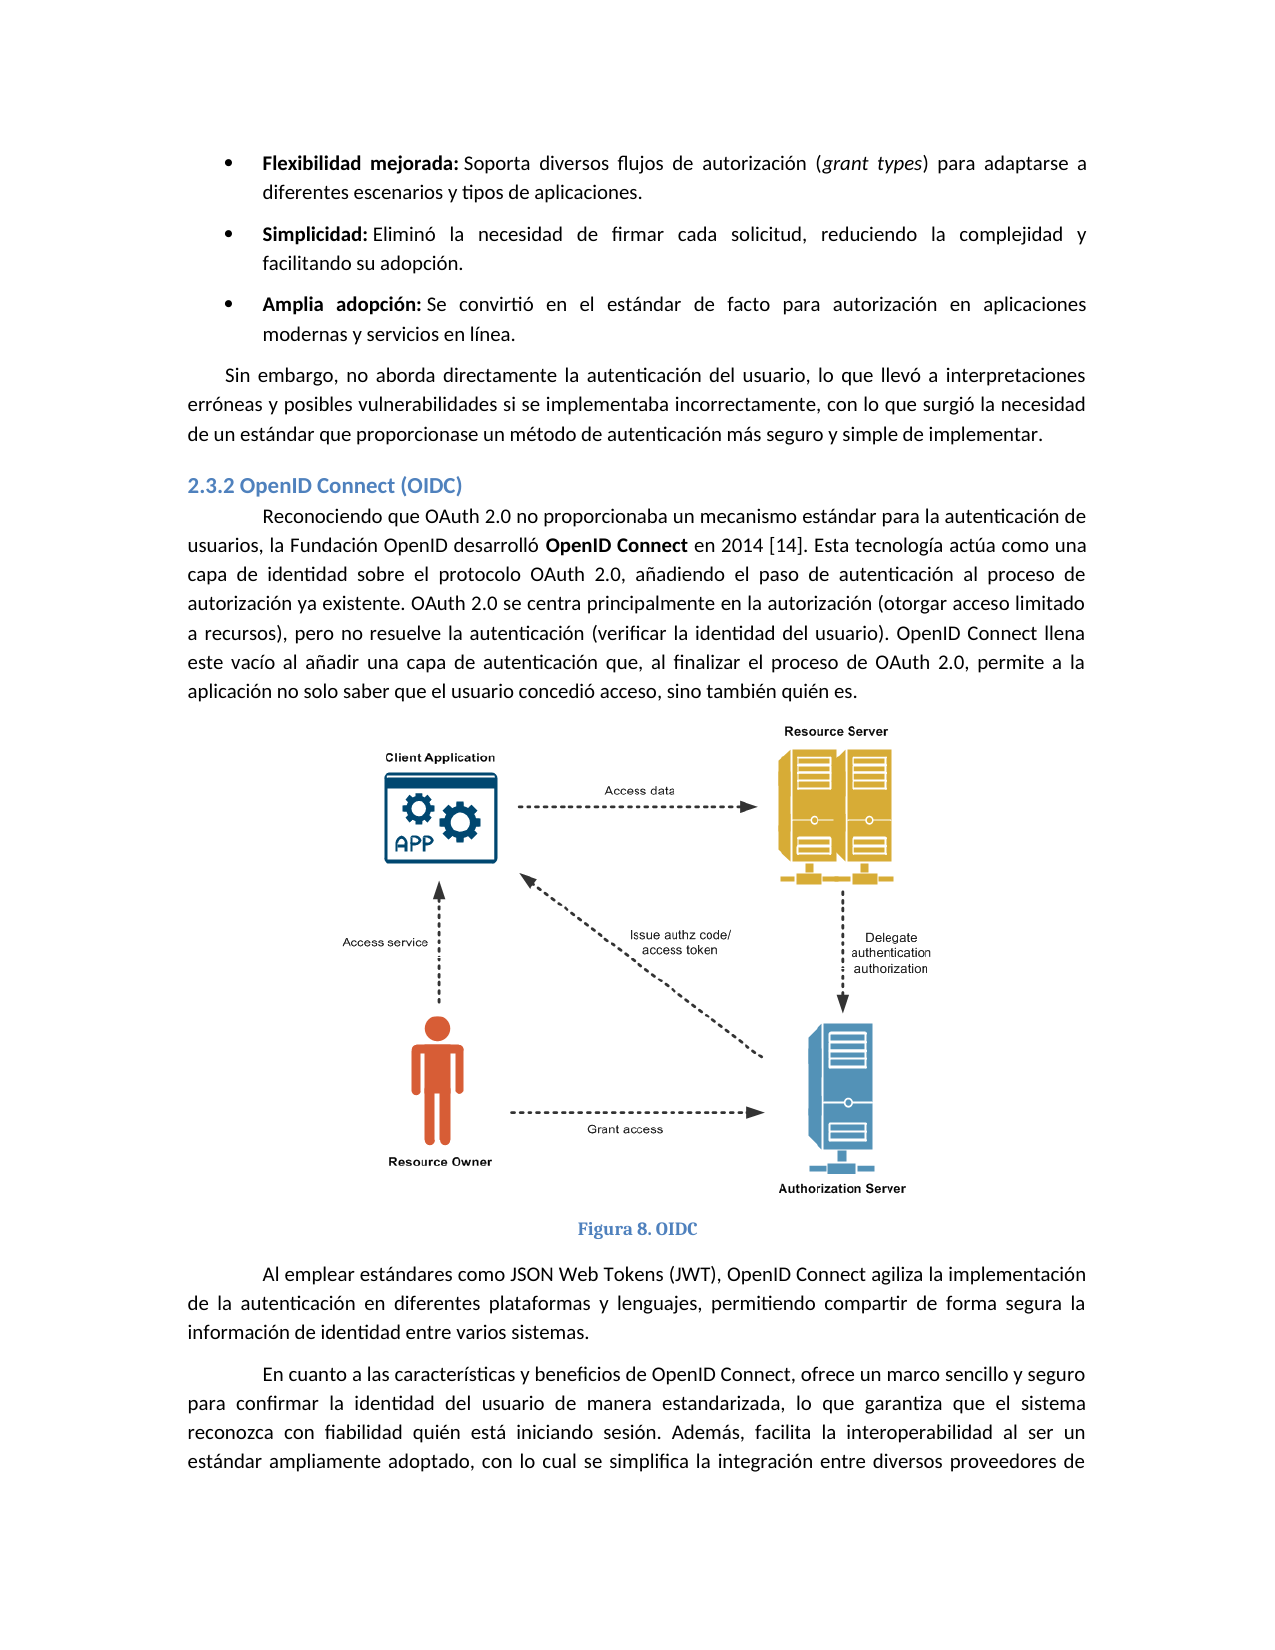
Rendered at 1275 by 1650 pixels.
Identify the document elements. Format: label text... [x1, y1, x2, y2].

text Al emplear estándares como JSON Web Tokens (JWT), OpenID Connect agiliza la implementación de la autenticación en diferentes plataformas y lenguajes, permitiendo compartir de forma segura la información de identidad entre varios sistemas. [187, 1261, 1087, 1345]
picture [315, 719, 960, 1203]
list Simplicidad: Eliminó la necesidad de firmar cada solicitud, reduciendo la complejidad y facilitando su adopción. [225, 221, 1087, 275]
subtitle 2.3.2 OpenID Connect (OIDC) [187, 471, 1087, 499]
list Flexibilidad mejorada: Soporta diversos flujos de autorización (grant types) para adaptarse a diferentes escenarios y tipos de aplicaciones. [225, 150, 1087, 204]
text Reconociendo que OAuth 2.0 no proporcionaba un mecanismo estándar para la autenticación de usuarios, la Fundación OpenID desarrolló OpenID Connect en 2014 [14]. Esta tecnología actúa como una capa de identidad sobre el protocolo OAuth 2.0, añadiendo el paso de autenticación al proceso de autorización ya existente. OAuth 2.0 se centra principalmente en la autorización (otorgar acceso limitado a recursos), pero no resuelve la autenticación (verificar la identidad del usuario). OpenID Connect llena este vacío al añadir una capa de autenticación que, al finalizar el proceso de OAuth 2.0, permite a la aplicación no solo saber que el usuario concedió acceso, sino también quién es. [187, 503, 1087, 703]
list Amplia adopción: Se convirtió en el estándar de facto para autorización en aplicaciones modernas y servicios en línea. [225, 292, 1087, 346]
text Figura 8. OIDC [187, 1218, 1087, 1240]
